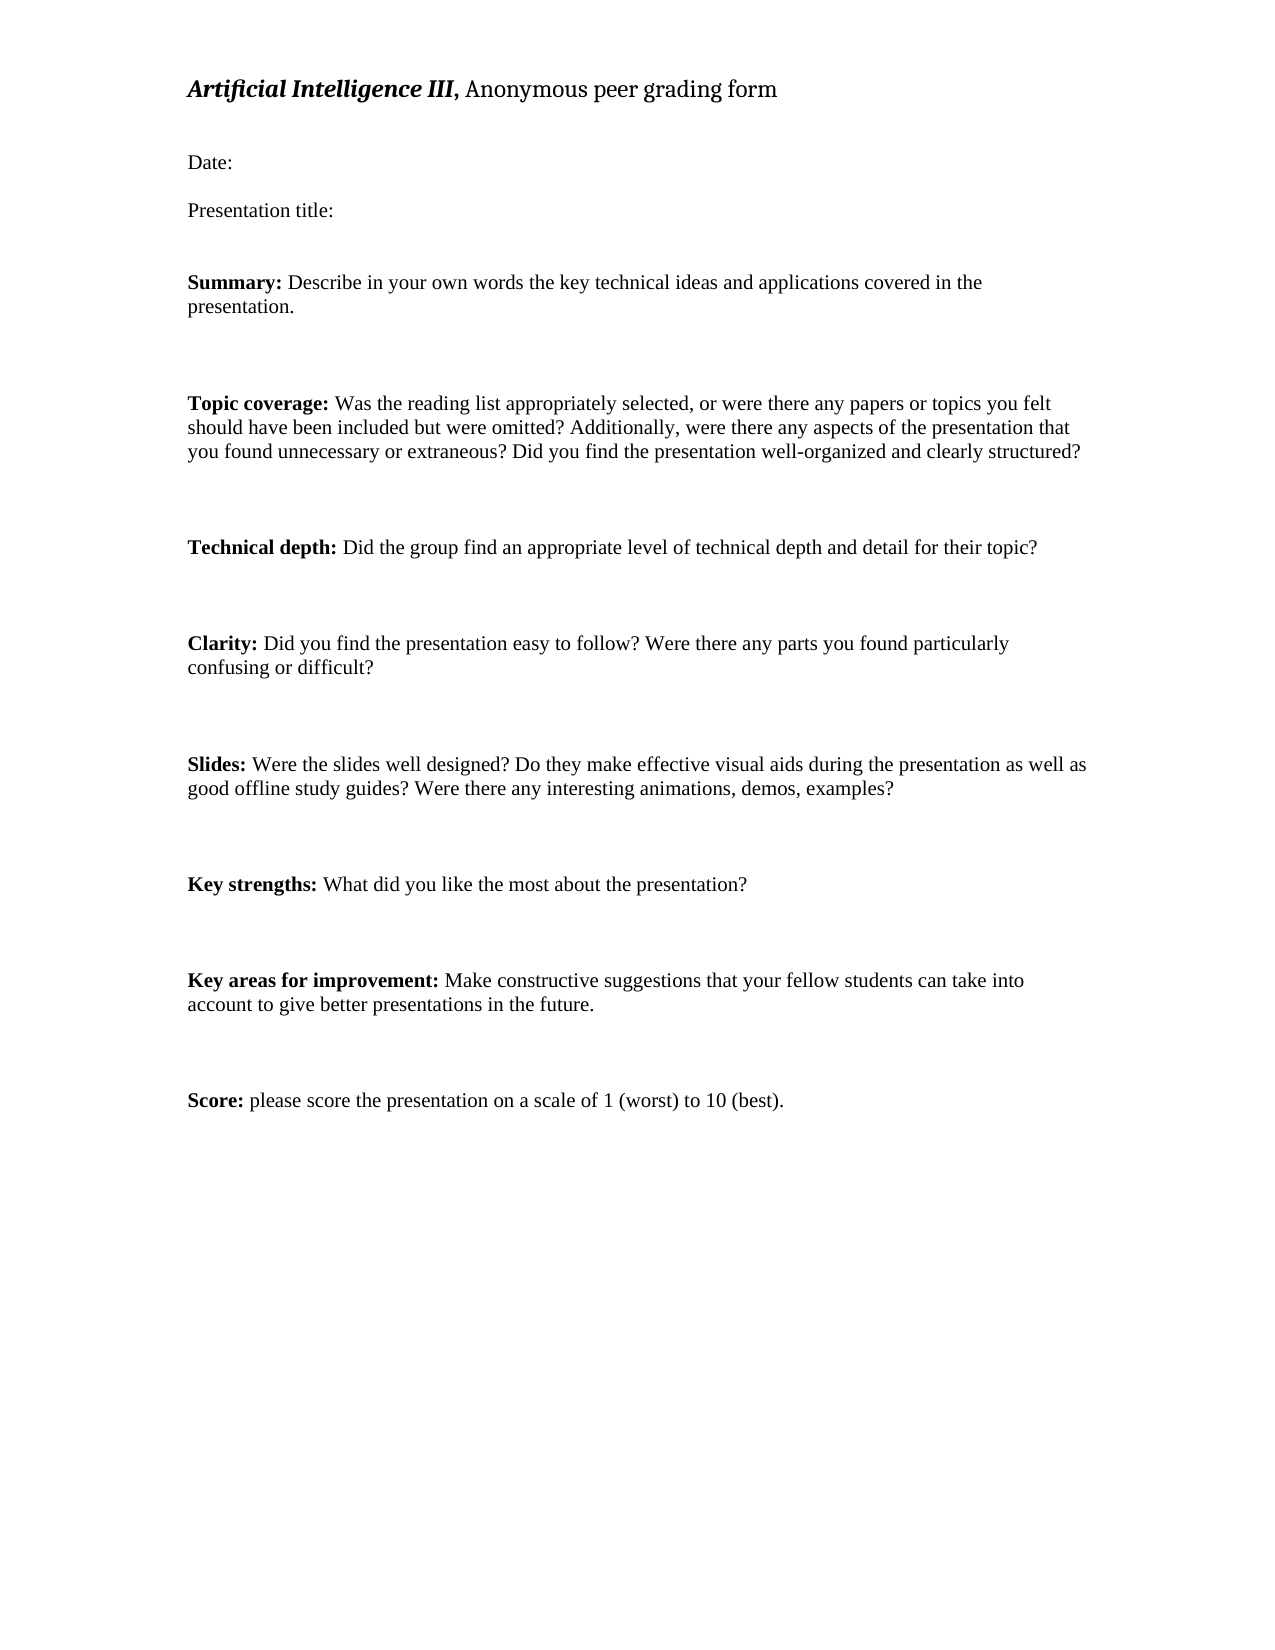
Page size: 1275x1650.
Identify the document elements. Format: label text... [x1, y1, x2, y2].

text Clarity: Did you find the presentation easy to follow? Were there any parts you found particularly confusing or difficult? [187, 631, 1087, 679]
text Presentation title: [187, 198, 1087, 222]
text Date: [187, 150, 1087, 174]
text Technical depth: Did the group find an appropriate level of technical depth and detail for their topic? [187, 535, 1087, 559]
text Key areas for improvement: Make constructive suggestions that your fellow students can take into account to give better presentations in the future. [187, 968, 1087, 1016]
text Slides: Were the slides well designed? Do they make effective visual aids during the presentation as well as good offline study guides? Were there any interesting animations, demos, examples? [187, 752, 1087, 800]
text Topic coverage: Was the reading list appropriately selected, or were there any papers or topics you felt should have been included but were omitted? Additionally, were there any aspects of the presentation that you found unnecessary or extraneous? Did you find the presentation well-organized and clearly structured? [187, 391, 1087, 463]
text Score: please score the presentation on a scale of 1 (worst) to 10 (best). [187, 1088, 1087, 1112]
text Summary: Describe in your own words the key technical ideas and applications covered in the presentation. [187, 270, 1087, 318]
text Key strengths: What did you like the most about the presentation? [187, 872, 1087, 896]
